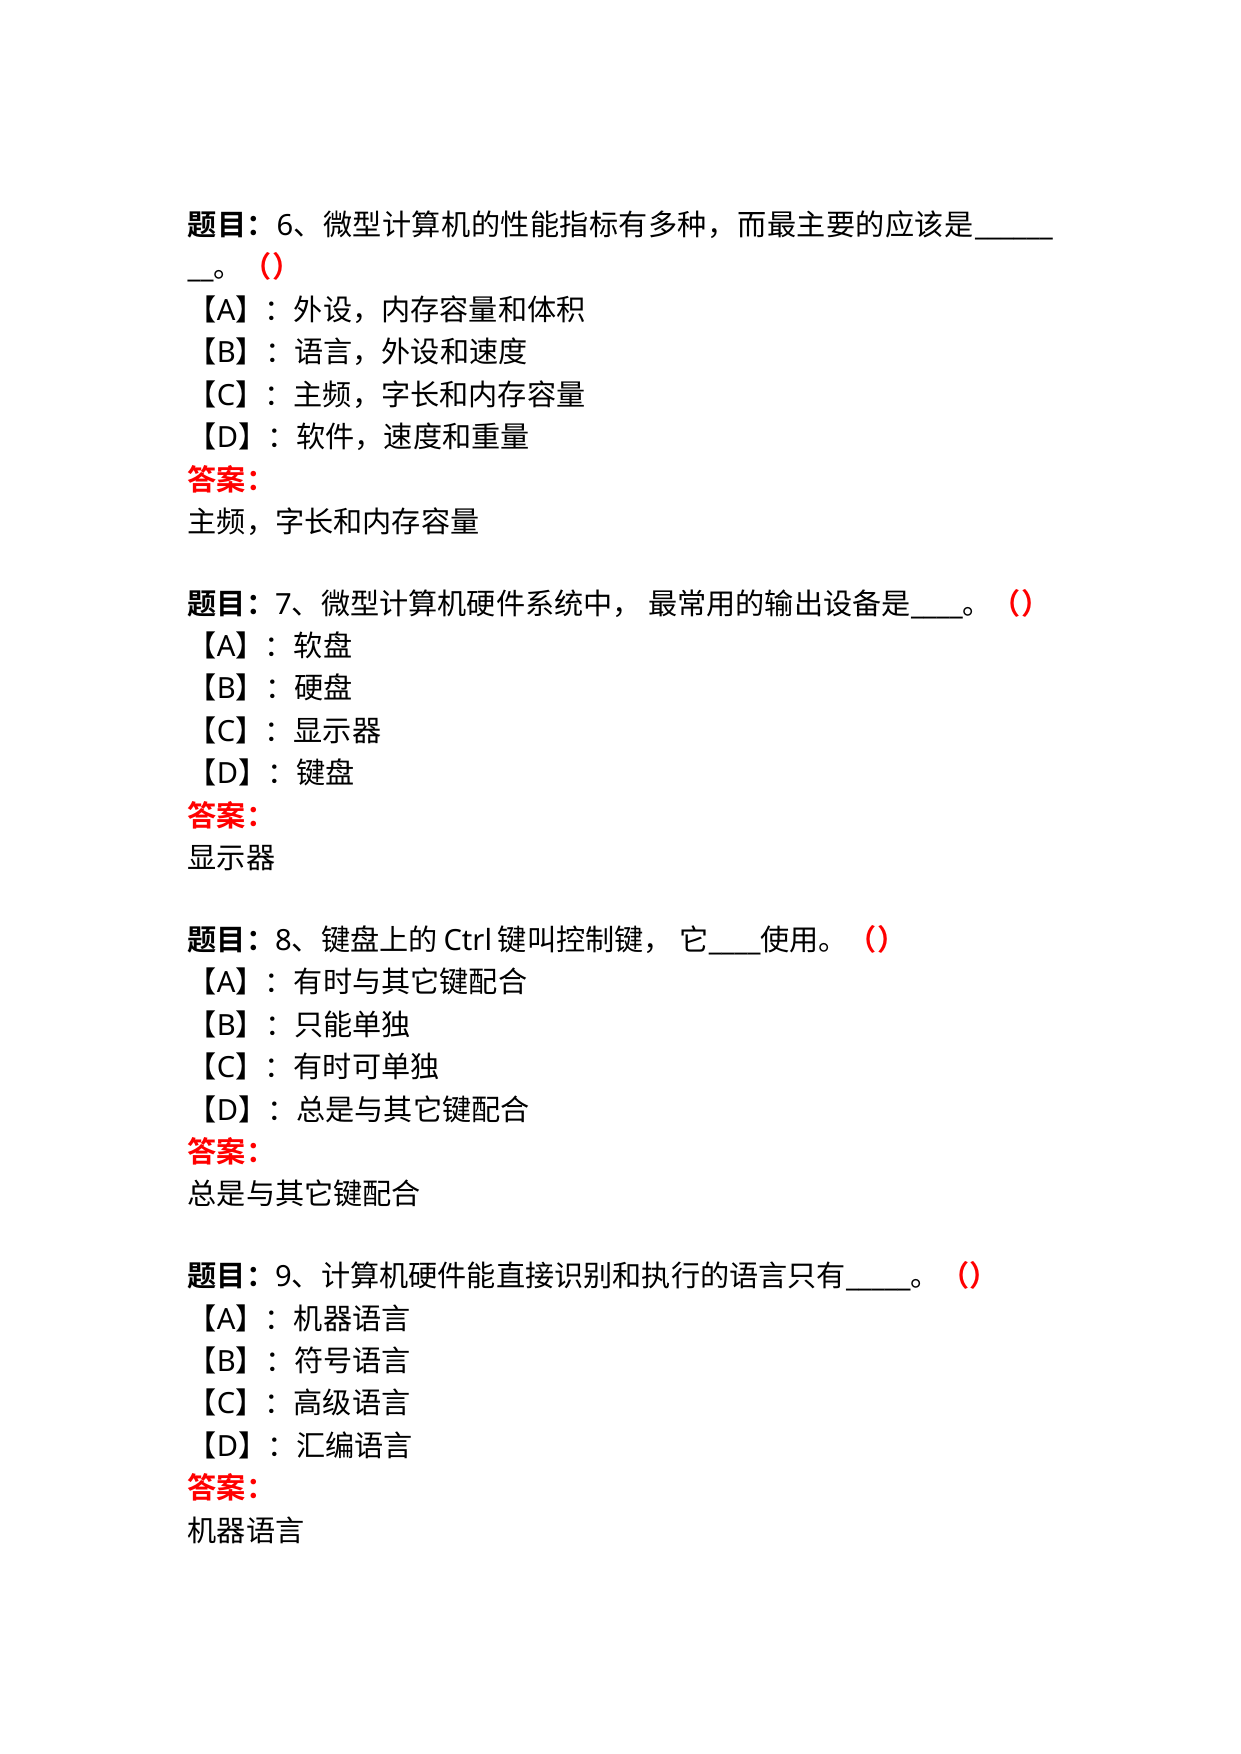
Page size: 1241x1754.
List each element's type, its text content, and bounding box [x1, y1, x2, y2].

text 【D】：汇编语言 [187, 1422, 1053, 1465]
text 【A】：有时与其它键配合 [187, 959, 1053, 1001]
text 显示器 [187, 834, 1053, 877]
text 主频，字长和内存容量 [187, 498, 1053, 541]
text 【B】：符号语言 [187, 1338, 1053, 1380]
text 答案： [187, 792, 1053, 834]
text 【C】：显示器 [187, 707, 1053, 750]
text 【B】：语言，外设和速度 [187, 329, 1053, 371]
text 【D】：总是与其它键配合 [187, 1086, 1053, 1128]
text 题目：9、计算机硬件能直接识别和执行的语言只有_____。（） [187, 1253, 1053, 1295]
text 【D】：键盘 [187, 750, 1053, 792]
text 题目：7、微型计算机硬件系统中， 最常用的输出设备是____。（） [187, 580, 1053, 623]
text 【B】：只能单独 [187, 1001, 1053, 1044]
text 【C】：主频，字长和内存容量 [187, 371, 1053, 414]
text 【A】：软盘 [187, 623, 1053, 665]
text 答案： [187, 1128, 1053, 1171]
text 答案： [187, 1465, 1053, 1507]
text 题目：6、微型计算机的性能指标有多种，而最主要的应该是________。（） [187, 202, 1053, 286]
text 机器语言 [187, 1507, 1053, 1549]
text 【D】：软件，速度和重量 [187, 414, 1053, 456]
text 【A】：机器语言 [187, 1295, 1053, 1338]
text 答案： [187, 456, 1053, 498]
text 【C】：有时可单独 [187, 1044, 1053, 1086]
text 【C】：高级语言 [187, 1380, 1053, 1422]
text 【A】：外设，内存容量和体积 [187, 286, 1053, 329]
text 总是与其它键配合 [187, 1171, 1053, 1213]
text 【B】：硬盘 [187, 665, 1053, 707]
text 题目：8、键盘上的Ctrl键叫控制键， 它____使用。（） [187, 917, 1053, 959]
